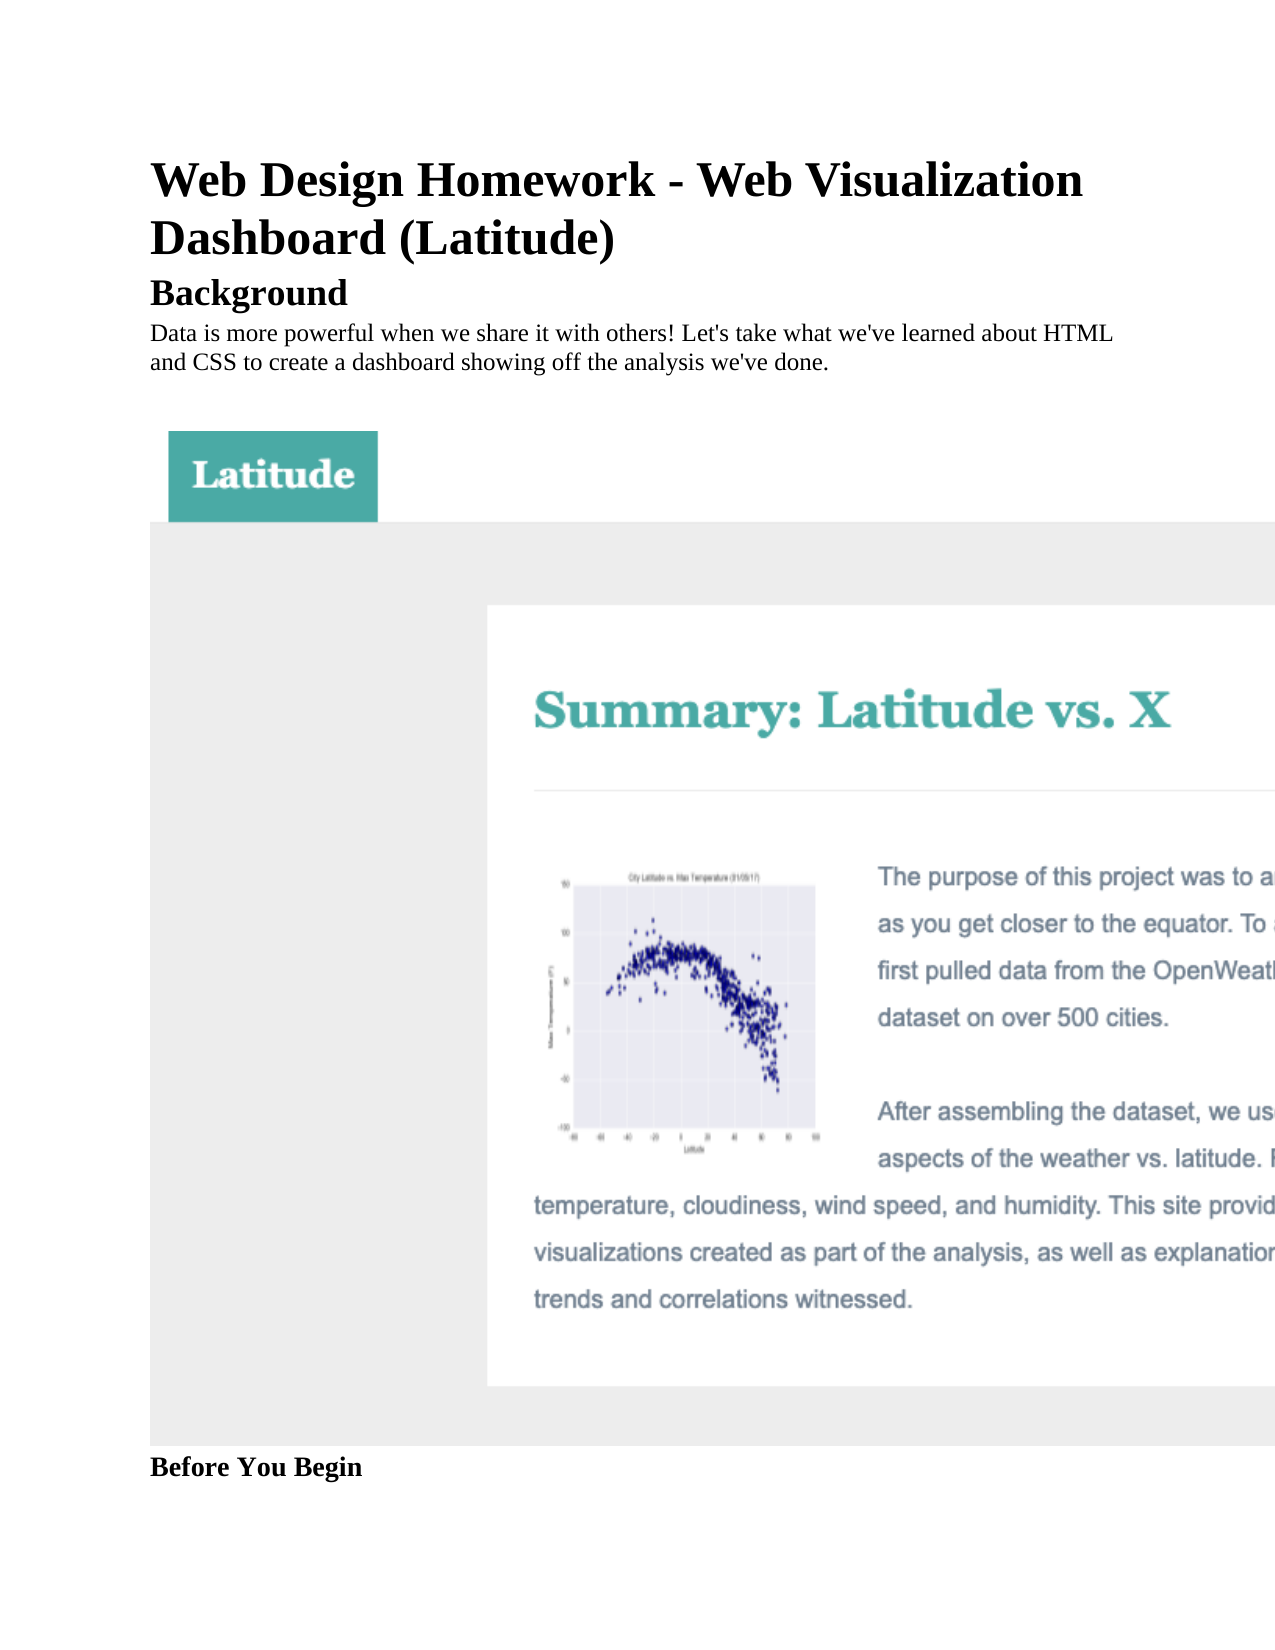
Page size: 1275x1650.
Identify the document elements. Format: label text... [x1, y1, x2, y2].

text Before You Begin [150, 1450, 1125, 1483]
text Data is more powerful when we share it with others! Let's take what we've learned about HTML and CSS to create a dashboard showing off the analysis we've done. [150, 318, 1125, 376]
picture [150, 431, 1275, 1446]
text Web Design Homework - Web Visualization Dashboard (Latitude) [150, 150, 1125, 265]
text Background [150, 270, 1125, 313]
